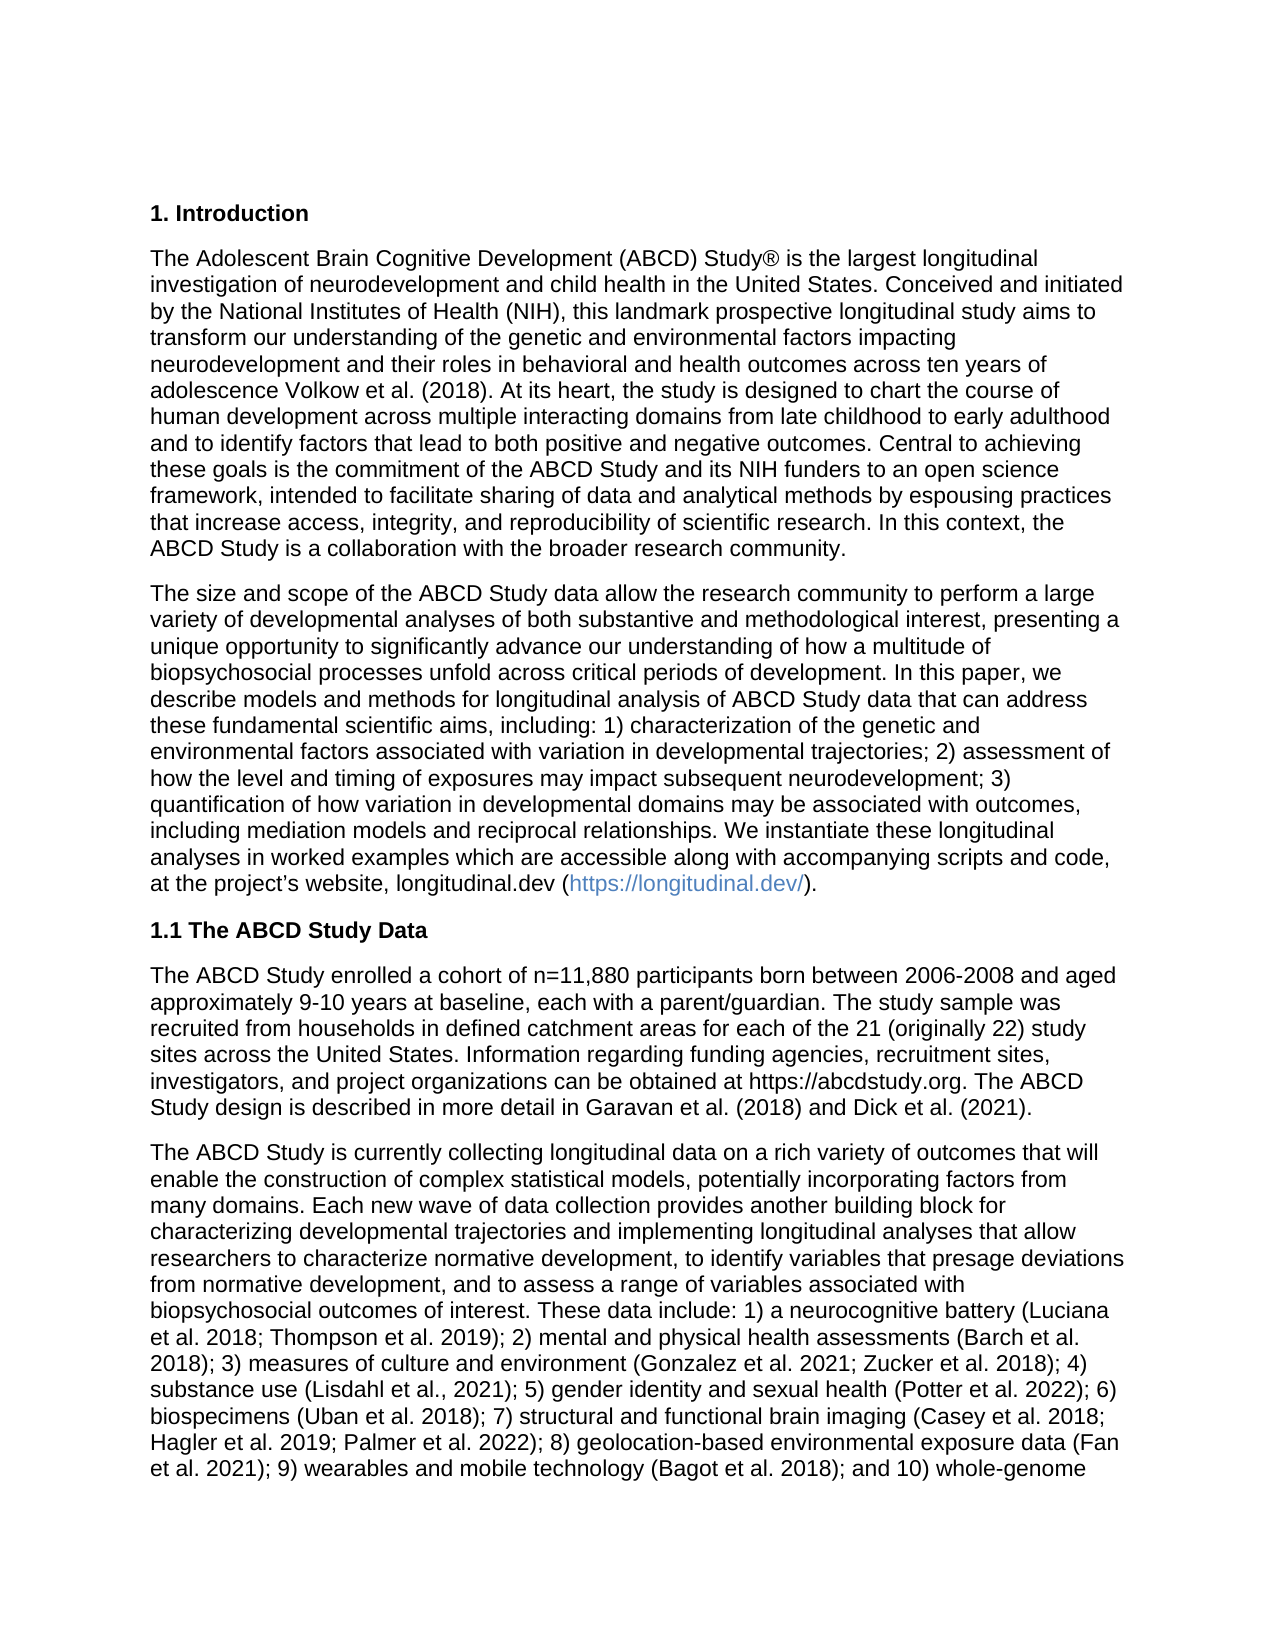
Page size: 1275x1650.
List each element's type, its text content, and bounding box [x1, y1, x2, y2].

text The Adolescent Brain Cognitive Development (ABCD) Study® is the largest longitudinal investigation of neurodevelopment and child health in the United States. Conceived and initiated by the National Institutes of Health (NIH), this landmark prospective longitudinal study aims to transform our understanding of the genetic and environmental factors impacting neurodevelopment and their roles in behavioral and health outcomes across ten years of adolescence Volkow et al. (2018). At its heart, the study is designed to chart the course of human development across multiple interacting domains from late childhood to early adulthood and to identify factors that lead to both positive and negative outcomes. Central to achieving these goals is the commitment of the ABCD Study and its NIH funders to an open science framework, intended to facilitate sharing of data and analytical methods by espousing practices that increase access, integrity, and reproducibility of scientific research. In this context, the ABCD Study is a collaboration with the broader research community. [150, 245, 1125, 561]
text The size and scope of the ABCD Study data allow the research community to perform a large variety of developmental analyses of both substantive and methodological interest, presenting a unique opportunity to significantly advance our understanding of how a multitude of biopsychosocial processes unfold across critical periods of development. In this paper, we describe models and methods for longitudinal analysis of ABCD Study data that can address these fundamental scientific aims, including: 1) characterization of the genetic and environmental factors associated with variation in developmental trajectories; 2) assessment of how the level and timing of exposures may impact subsequent neurodevelopment; 3) quantification of how variation in developmental domains may be associated with outcomes, including mediation models and reciprocal relationships. We instantiate these longitudinal analyses in worked examples which are accessible along with accompanying scripts and code, at the project’s website, longitudinal.dev (https://longitudinal.dev/). [150, 580, 1125, 896]
subtitle 1.1 The ABCD Study Data [150, 917, 1125, 943]
text The ABCD Study enrolled a cohort of n=11,880 participants born between 2006-2008 and aged approximately 9-10 years at baseline, each with a parent/guardian. The study sample was recruited from households in defined catchment areas for each of the 21 (originally 22) study sites across the United States. Information regarding funding agencies, recruitment sites, investigators, and project organizations can be obtained at https://abcdstudy.org. The ABCD Study design is described in more detail in Garavan et al. (2018) and Dick et al. (2021). [150, 962, 1125, 1120]
subtitle 1. Introduction [150, 200, 1125, 226]
